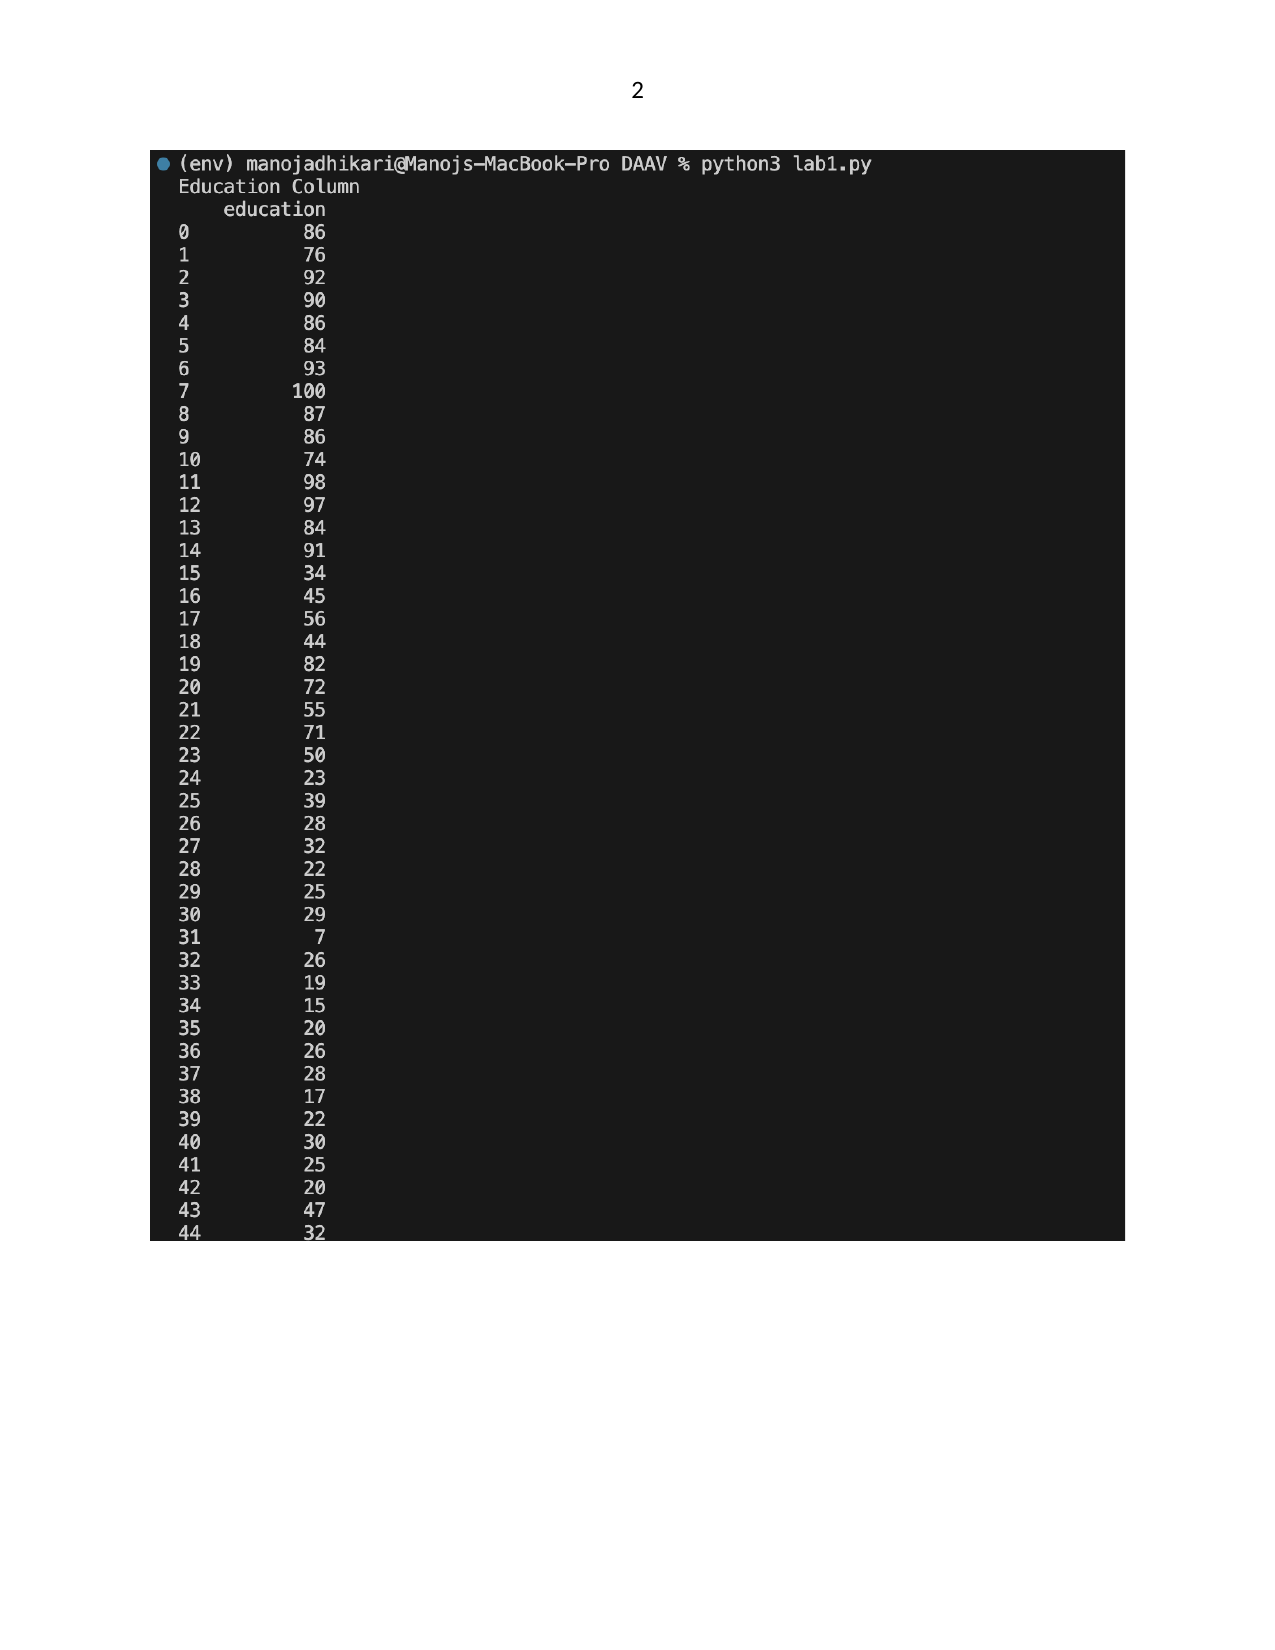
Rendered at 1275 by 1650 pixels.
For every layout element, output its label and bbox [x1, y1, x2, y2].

picture [150, 150, 1125, 1241]
